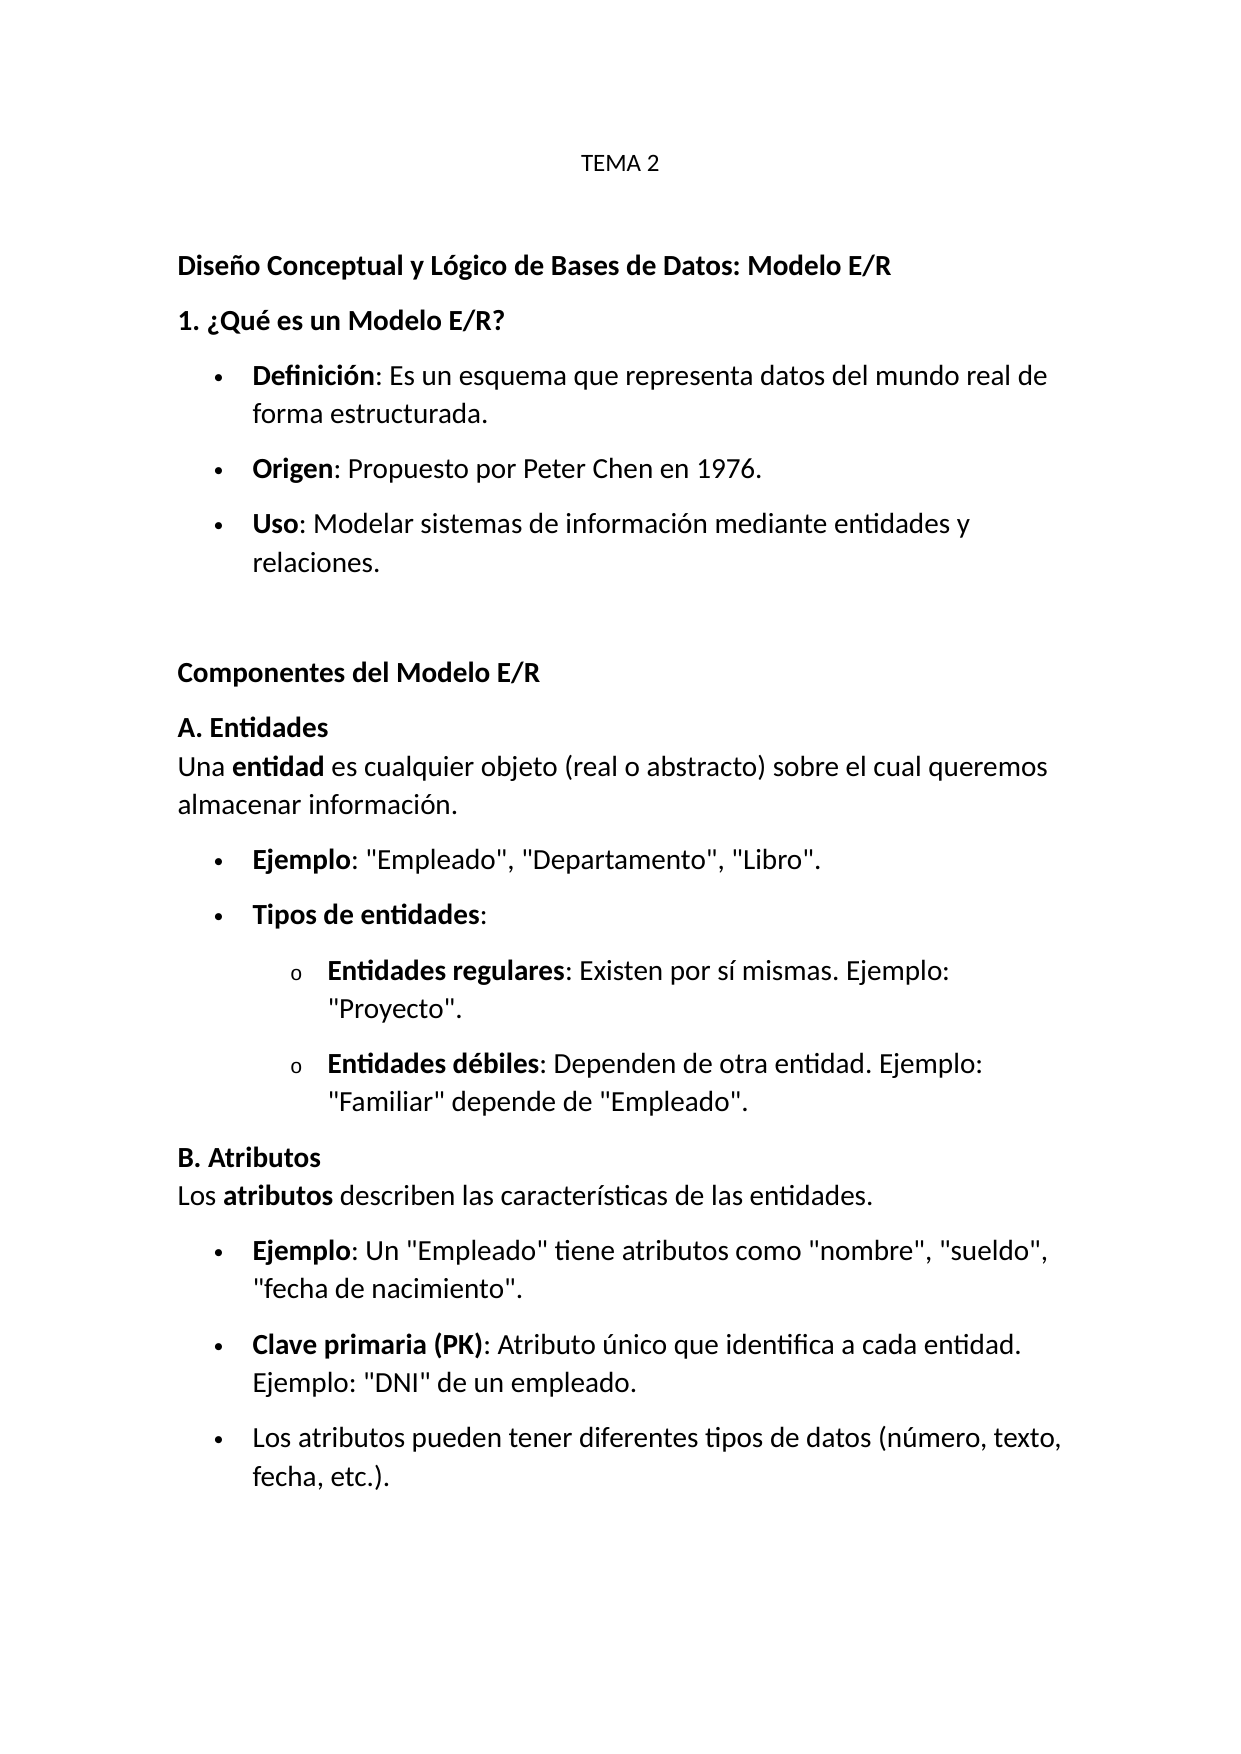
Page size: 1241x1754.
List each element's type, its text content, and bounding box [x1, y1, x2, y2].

list Definición: Es un esquema que representa datos del mundo real de forma estructurada. [215, 357, 1063, 431]
list Entidades débiles: Dependen de otra entidad. Ejemplo: "Familiar" depende de "Empleado". [290, 1045, 1063, 1119]
list Clave primaria (PK): Atributo único que identifica a cada entidad. Ejemplo: "DNI" de un empleado. [215, 1326, 1063, 1400]
text 1. ¿Qué es un Modelo E/R? [177, 302, 1063, 337]
list Ejemplo: "Empleado", "Departamento", "Libro". [215, 841, 1063, 877]
list Tipos de entidades: [215, 896, 1063, 932]
text Componentes del Modelo E/R [177, 654, 1063, 690]
text Diseño Conceptual y Lógico de Bases de Datos: Modelo E/R [177, 247, 1063, 282]
list Los atributos pueden tener diferentes tipos de datos (número, texto, fecha, etc.). [215, 1419, 1063, 1493]
text B. Atributos Los atributos describen las características de las entidades. [177, 1139, 1063, 1213]
text TEMA 2 [177, 148, 1063, 178]
list Entidades regulares: Existen por sí mismas. Ejemplo: "Proyecto". [290, 952, 1063, 1026]
list Ejemplo: Un "Empleado" tiene atributos como "nombre", "sueldo", "fecha de nacimiento". [215, 1232, 1063, 1306]
list Uso: Modelar sistemas de información mediante entidades y relaciones. [215, 506, 1063, 580]
text A. Entidades Una entidad es cualquier objeto (real o abstracto) sobre el cual queremos almacenar información. [177, 709, 1063, 822]
list Origen: Propuesto por Peter Chen en 1976. [215, 451, 1063, 486]
